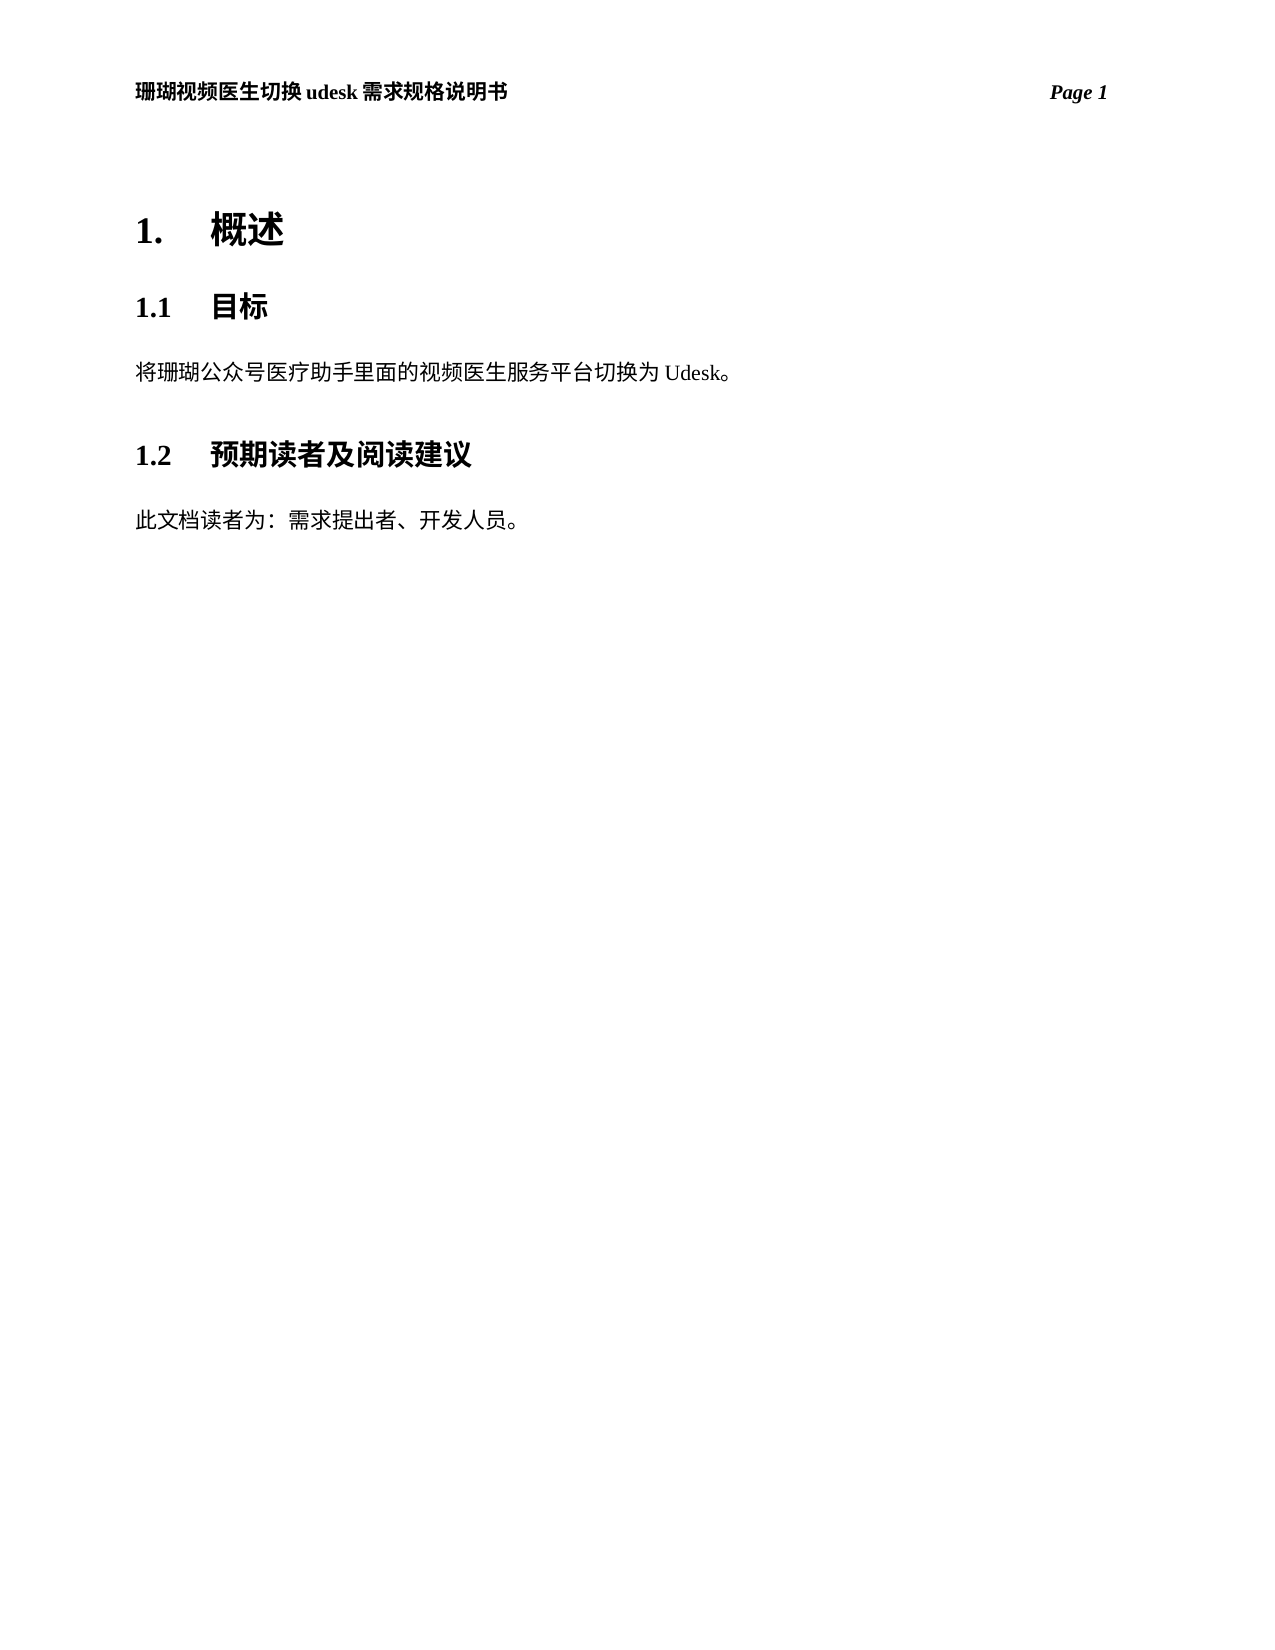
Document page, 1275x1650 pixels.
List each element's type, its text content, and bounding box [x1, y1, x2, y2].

subtitle 目标 [135, 283, 1140, 326]
subtitle 概述 [135, 200, 1140, 254]
subtitle 预期读者及阅读建议 [135, 432, 1140, 474]
text 此文档读者为：需求提出者、开发人员。 [135, 503, 1140, 535]
text 将珊瑚公众号医疗助手里面的视频医生服务平台切换为Udesk。 [135, 355, 1140, 387]
